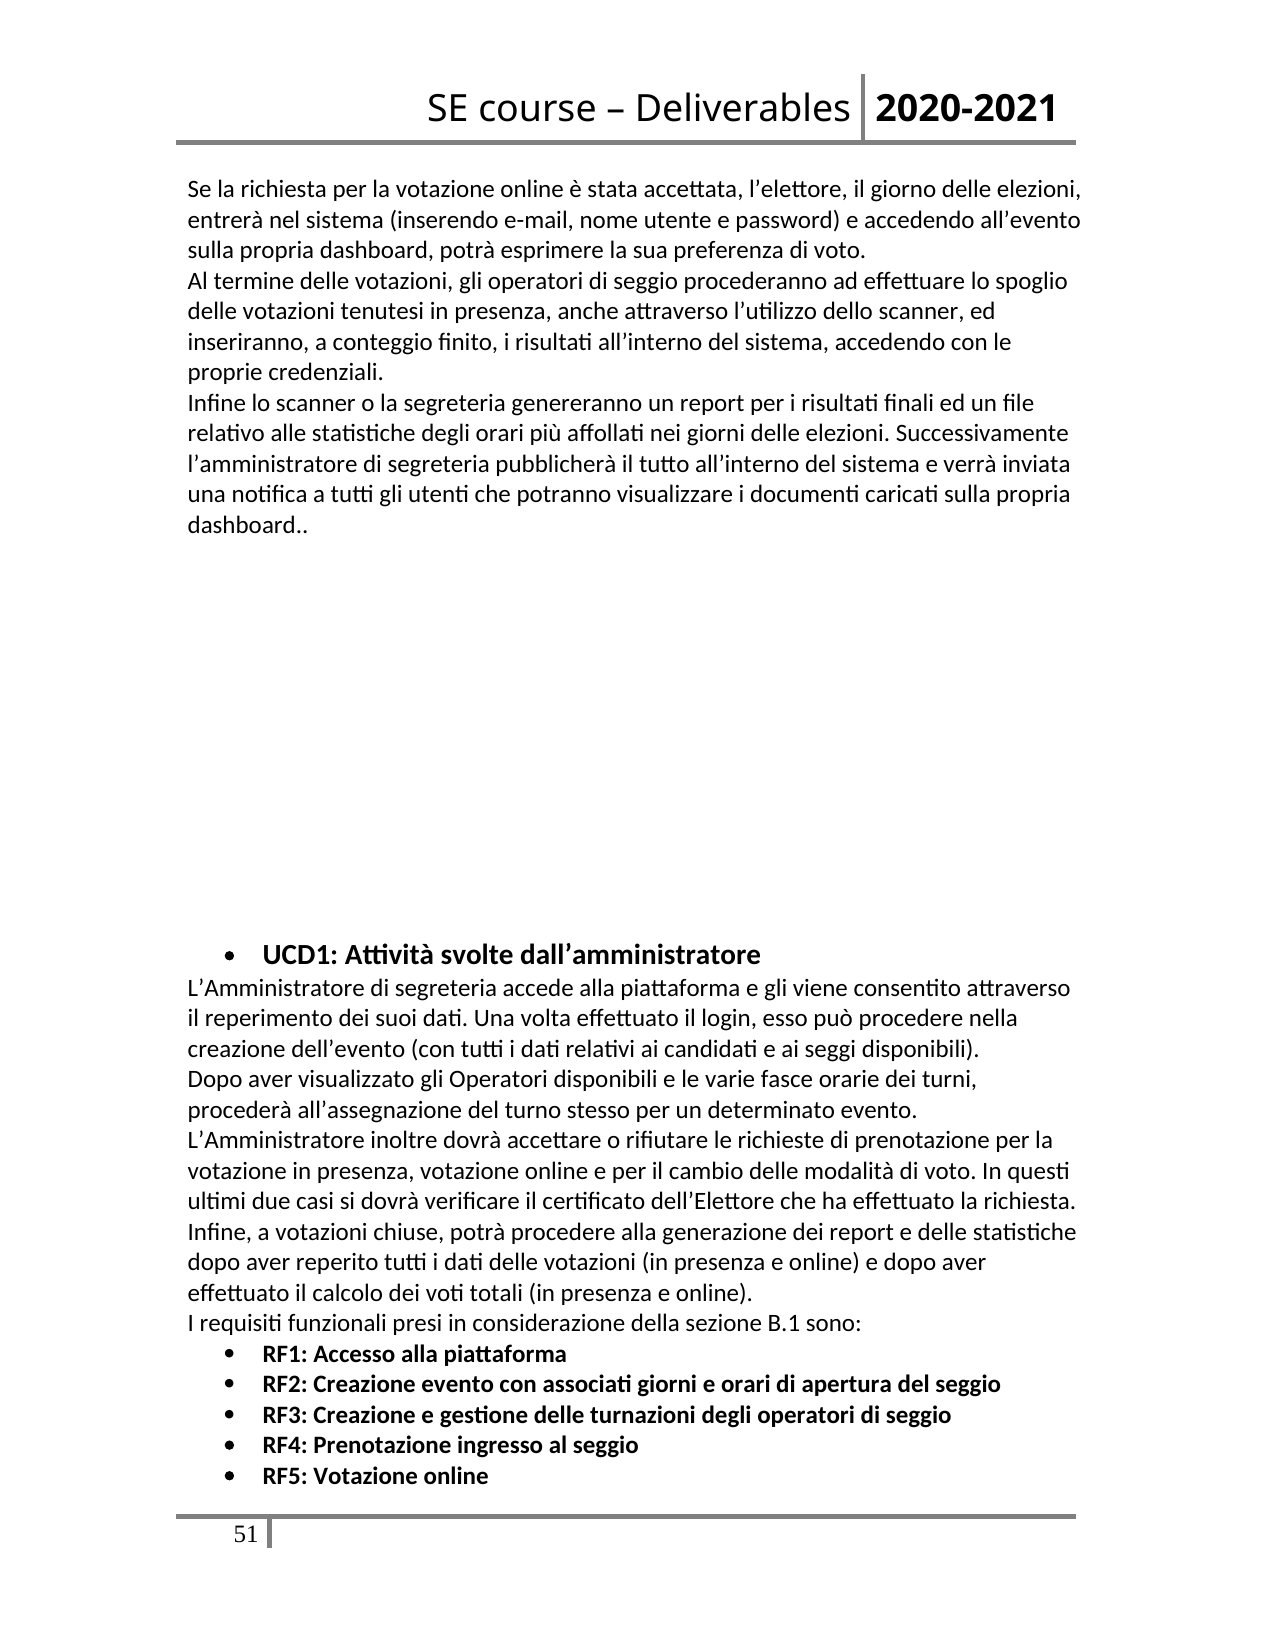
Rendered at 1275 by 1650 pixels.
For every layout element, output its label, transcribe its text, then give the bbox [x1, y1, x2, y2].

text Infine lo scanner o la segreteria genereranno un report per i risultati finali ed un file relativo alle statistiche degli orari più affollati nei giorni delle elezioni. Successivamente l’amministratore di segreteria pubblicherà il tutto all’interno del sistema e verrà inviata una notifica a tutti gli utenti che potranno visualizzare i documenti caricati sulla propria dashboard [187, 387, 1087, 539]
text Se la richiesta per la votazione online è stata accettata, l’elettore, il giorno delle elezioni, entrerà nel sistema (inserendo e-mail, nome utente e password) e accedendo all’evento sulla propria dashboard, potrà esprimere la sua preferenza di voto. [187, 173, 1087, 265]
text Al termine delle votazioni, gli operatori di seggio procederanno ad effettuare lo spoglio delle votazioni tenutesi in presenza, anche attraverso l’utilizzo dello scanner, ed inseriranno, a conteggio finito, i risultati all’interno del sistema, accedendo con le proprie credenziali. [187, 265, 1087, 387]
